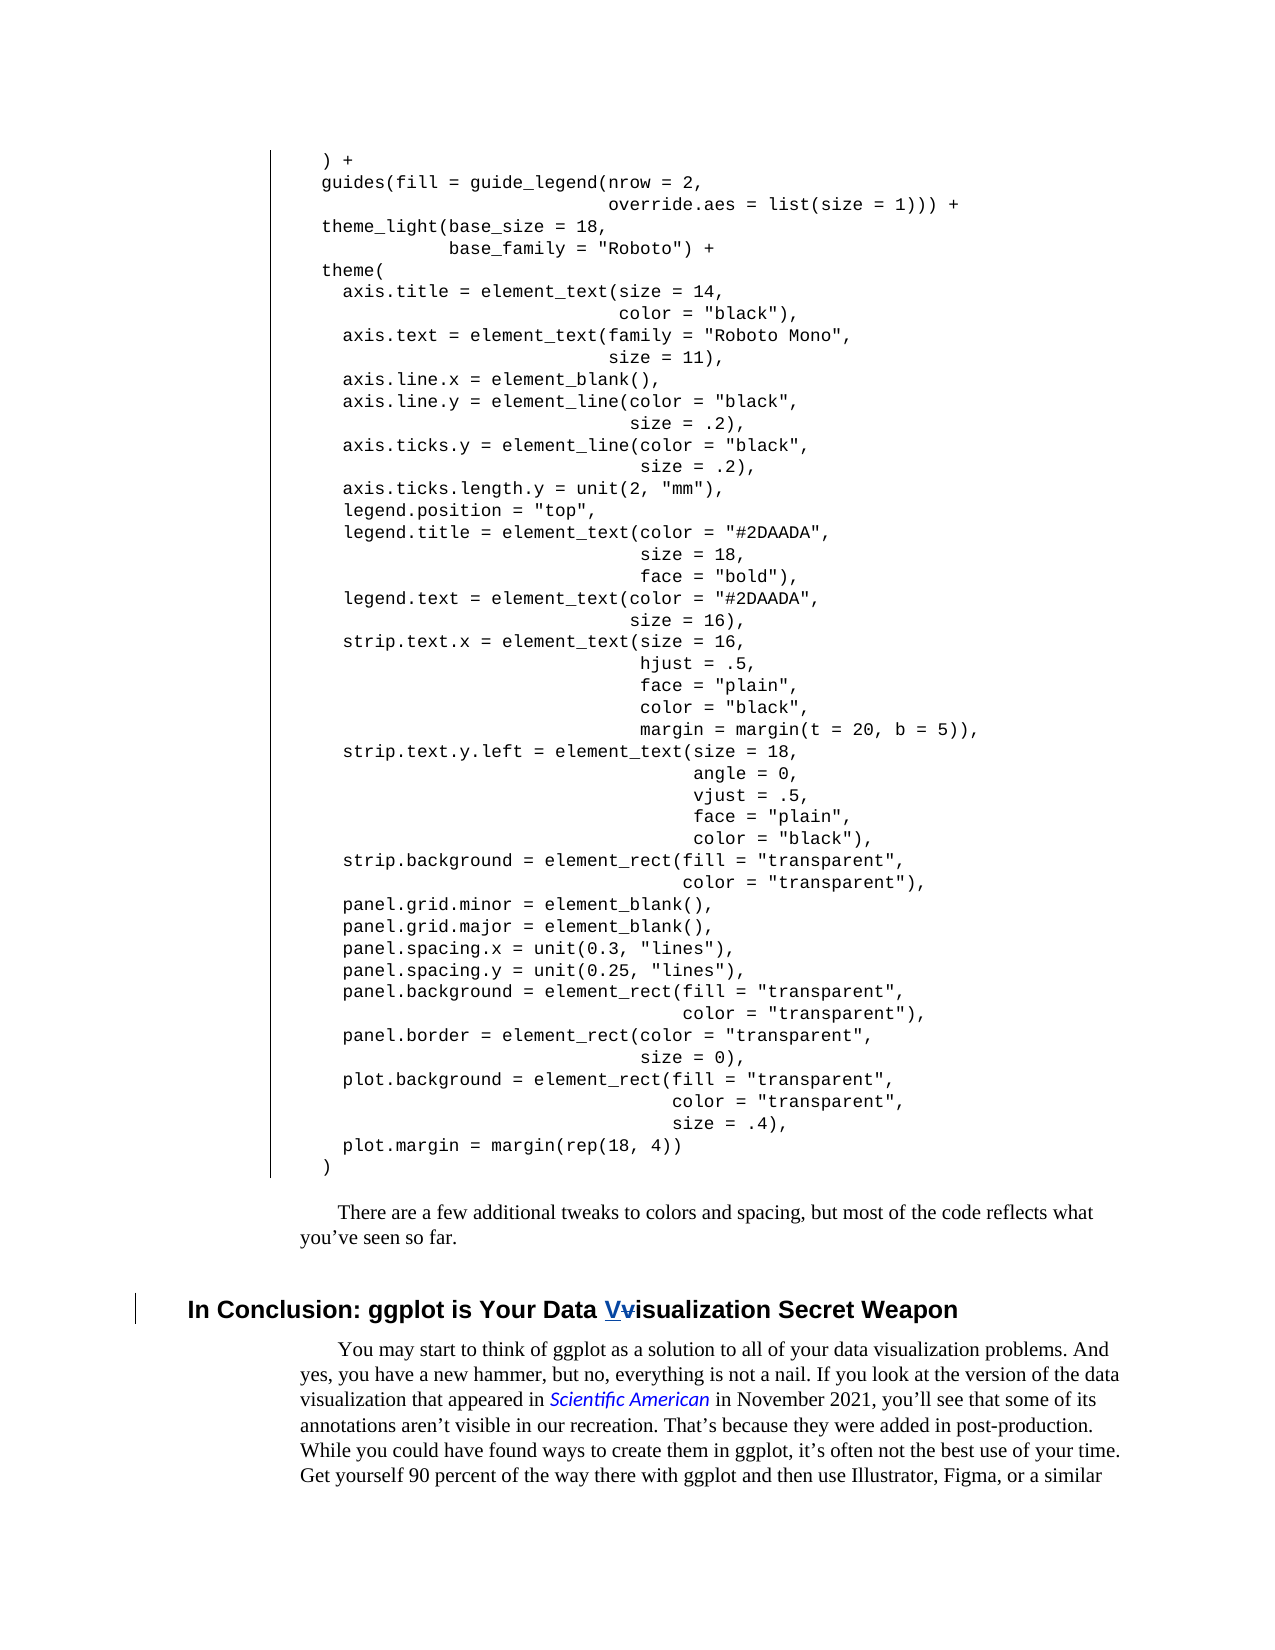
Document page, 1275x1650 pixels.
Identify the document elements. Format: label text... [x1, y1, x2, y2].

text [271, 150, 1125, 1178]
text There are a few additional tweaks to colors and spacing, but most of the code reflects what you’ve seen so far. [300, 1199, 1125, 1249]
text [300, 1336, 1125, 1487]
text In Conclusion: ggplot is Your Data isualization Secret Weapon [187, 1293, 1125, 1324]
